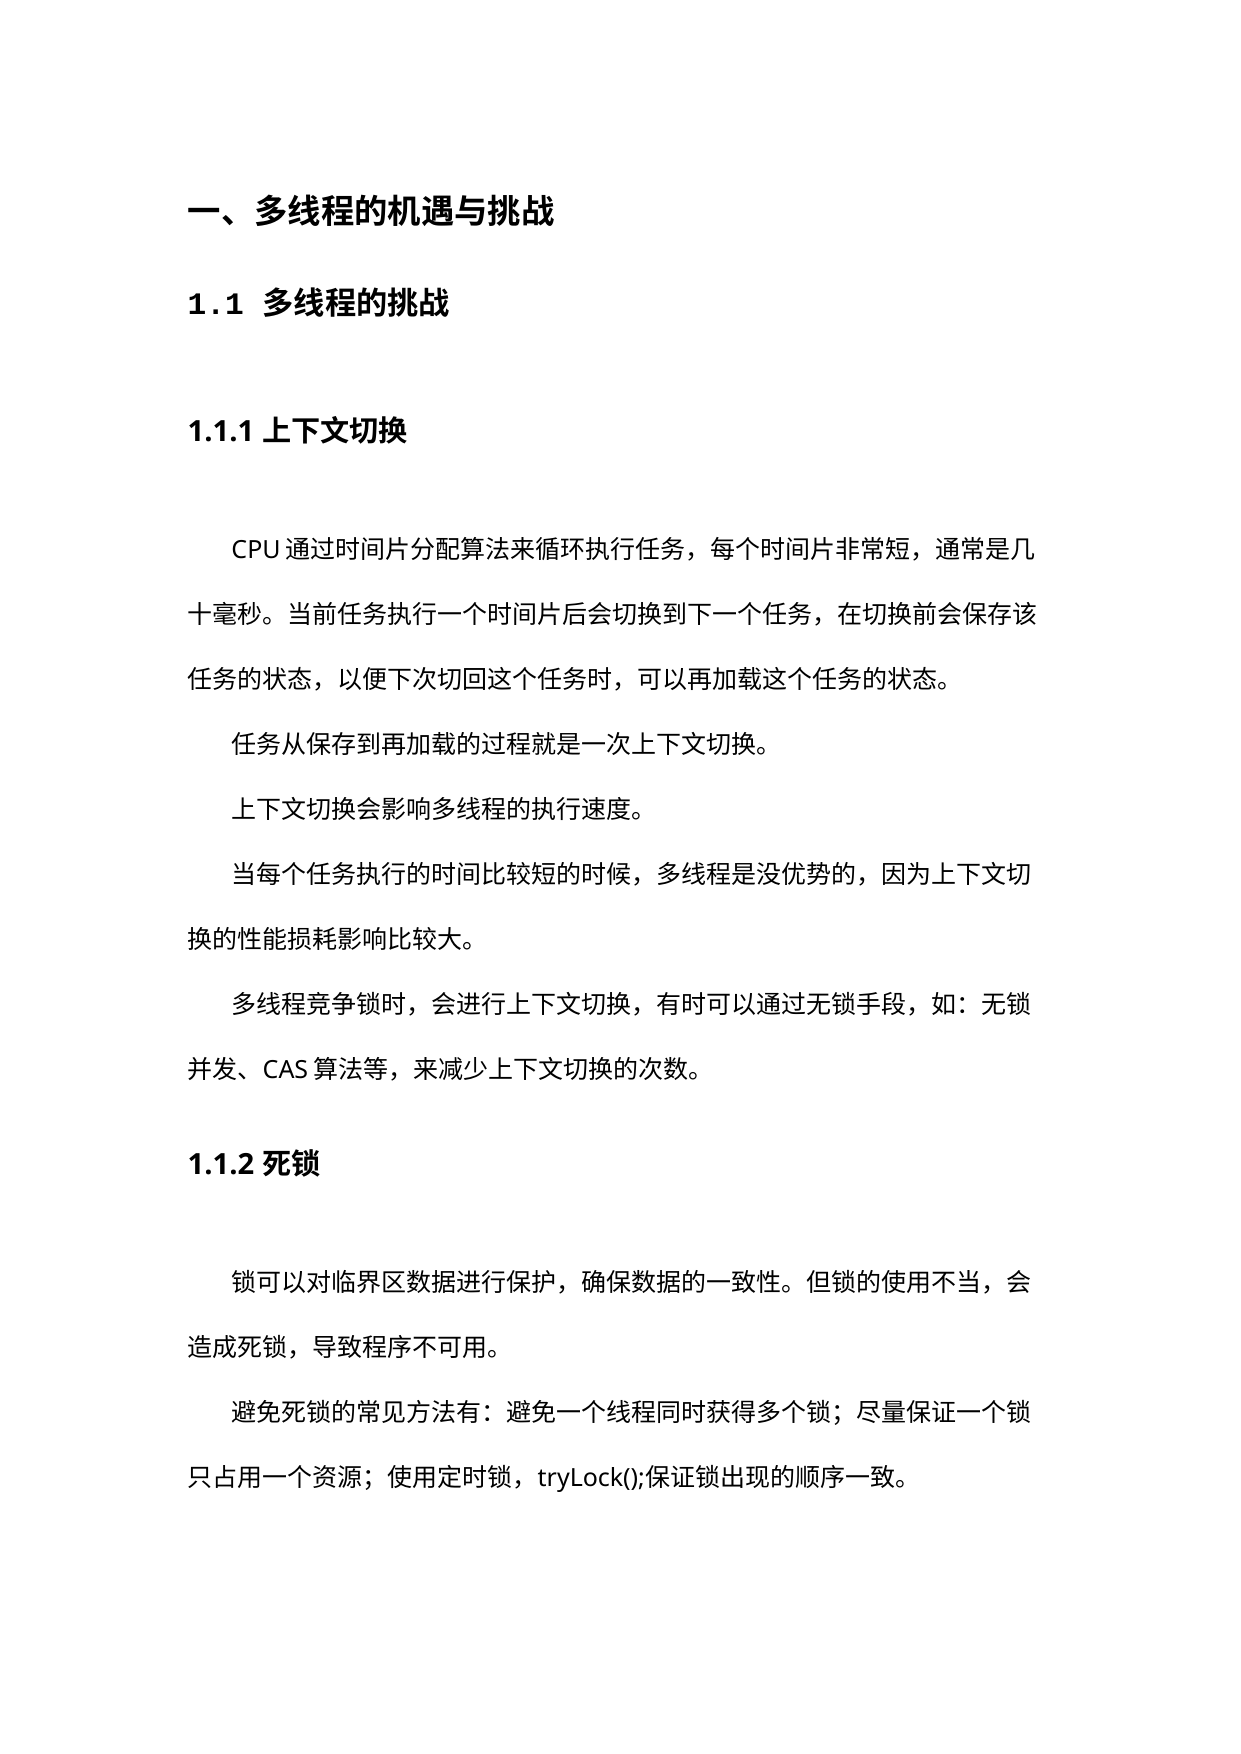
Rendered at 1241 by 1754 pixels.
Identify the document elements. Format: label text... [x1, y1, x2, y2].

text 多线程竞争锁时，会进行上下文切换，有时可以通过无锁手段，如：无锁并发、CAS算法等，来减少上下文切换的次数。 [187, 970, 1053, 1100]
text CPU通过时间片分配算法来循环执行任务，每个时间片非常短，通常是几十毫秒。当前任务执行一个时间片后会切换到下一个任务，在切换前会保存该任务的状态，以便下次切回这个任务时，可以再加载这个任务的状态。 [187, 515, 1053, 710]
subtitle 一、多线程的机遇与挑战 [187, 177, 1053, 242]
text 当每个任务执行的时间比较短的时候，多线程是没优势的，因为上下文切换的性能损耗影响比较大。 [187, 840, 1053, 970]
text 任务从保存到再加载的过程就是一次上下文切换。 [187, 710, 1053, 775]
text 锁可以对临界区数据进行保护，确保数据的一致性。但锁的使用不当，会造成死锁，导致程序不可用。 [187, 1248, 1053, 1378]
subtitle 1.1.1 上下文切换 [187, 396, 1053, 461]
subtitle 1.1.2 死锁 [187, 1129, 1053, 1194]
subtitle 1.1 多线程的挑战 [187, 269, 1053, 334]
text 避免死锁的常见方法有：避免一个线程同时获得多个锁；尽量保证一个锁只占用一个资源；使用定时锁，tryLock();保证锁出现的顺序一致。 [187, 1378, 1053, 1508]
text 上下文切换会影响多线程的执行速度。 [187, 775, 1053, 840]
